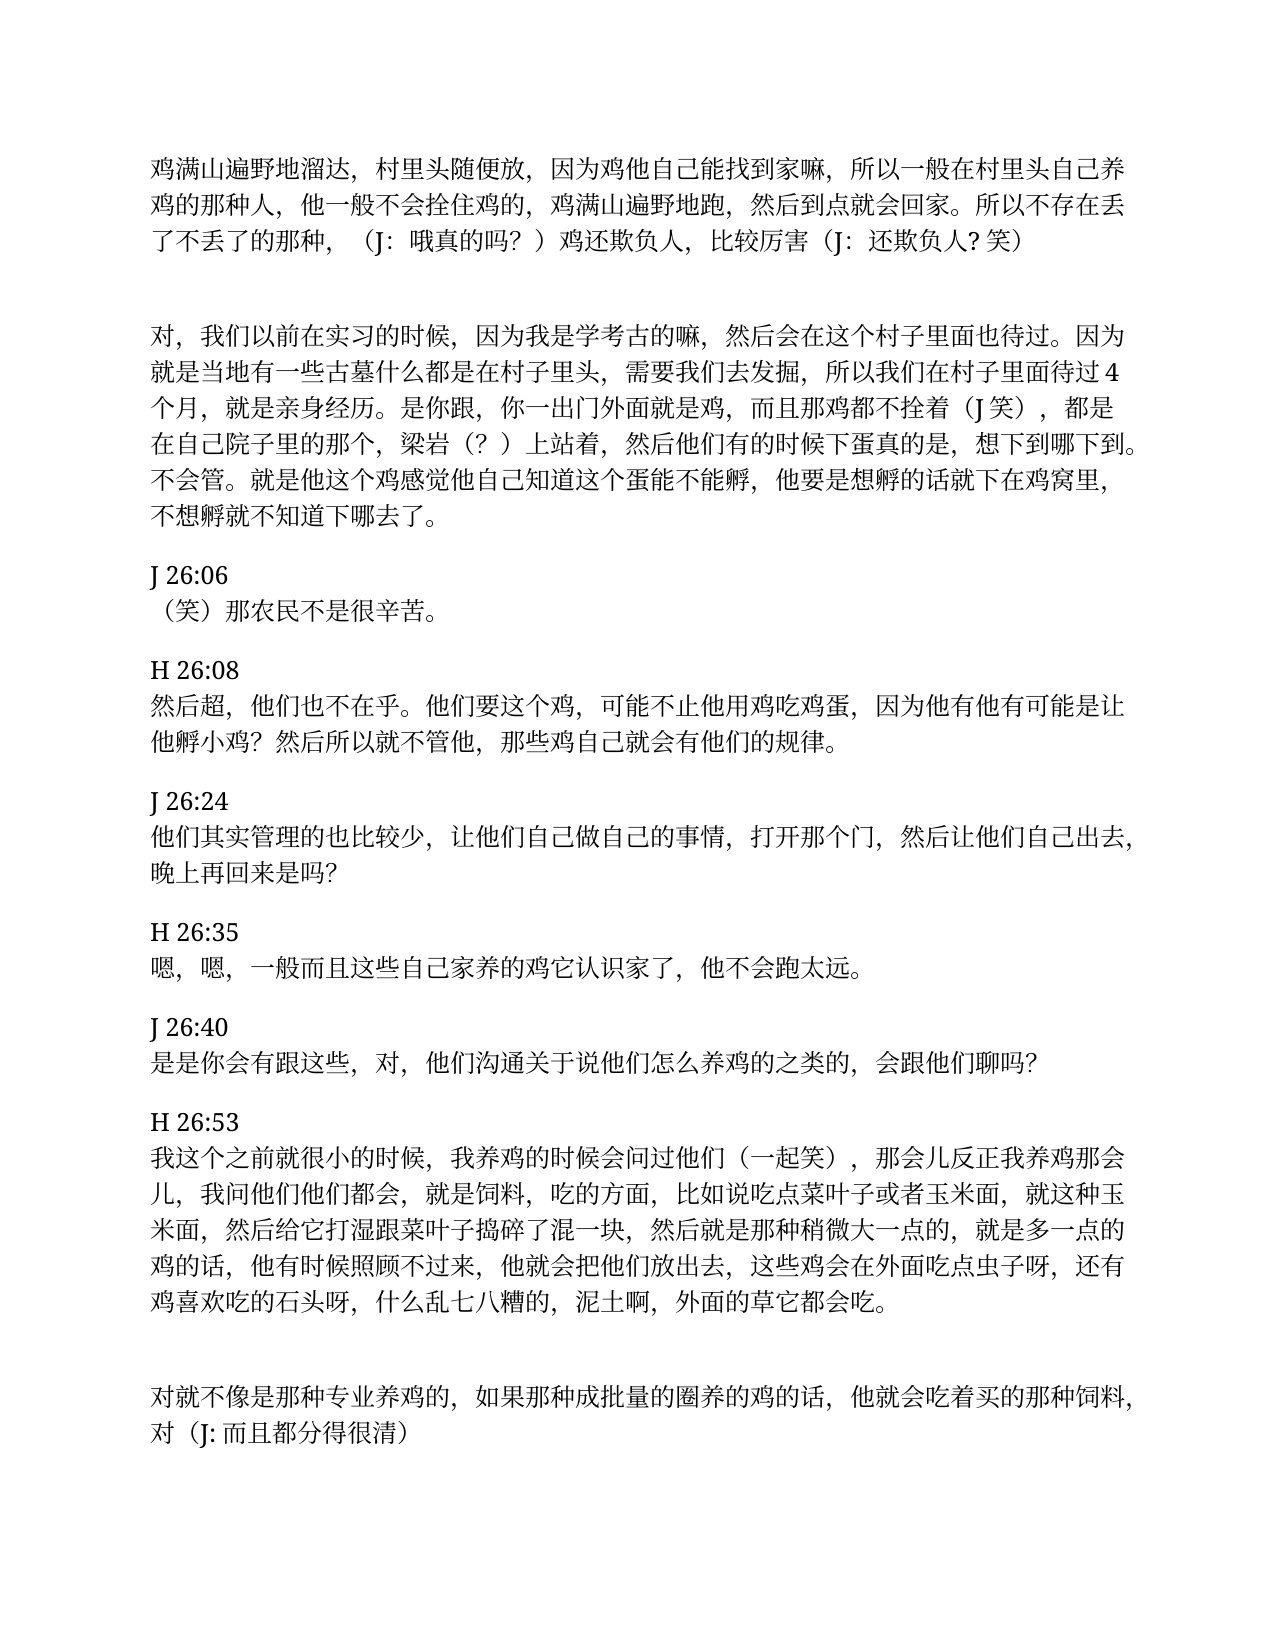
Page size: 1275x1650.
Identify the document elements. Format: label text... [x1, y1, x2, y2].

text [150, 150, 1125, 258]
text 对就不像是那种专业养鸡的，如果那种成批量的圈养的鸡的话，他就会吃着买的那种饲料，对（J: 而且都分得很清） [150, 1343, 1125, 1449]
text J 26:40 是是你会有跟这些，对，他们沟通关于说他们怎么养鸡的之类的，会跟他们聊吗？ [150, 1010, 1125, 1080]
text 对，我们以前在实习的时候，因为我是学考古的嘛，然后会在这个村子里面也待过。因为就是当地有一些古墓什么都是在村子里头，需要我们去发掘，所以我们在村子里面待过4个月，就是亲身经历。是你跟，你一出门外面就是鸡，而且那鸡都不拴着（J笑），都是在自己院子里的那个，梁岩（？）上站着，然后他们有的时候下蛋真的是，想下到哪下到。不会管。就是他这个鸡感觉他自己知道这个蛋能不能孵，他要是想孵的话就下在鸡窝里，不想孵就不知道下哪去了。 [150, 283, 1125, 533]
text H 26:08 然后超，他们也不在乎。他们要这个鸡，可能不止他用鸡吃鸡蛋，因为他有他有可能是让他孵小鸡？然后所以就不管他，那些鸡自己就会有他们的规律。 [150, 653, 1125, 759]
text H 26:35 嗯，嗯，一般而且这些自己家养的鸡它认识家了，他不会跑太远。 [150, 915, 1125, 985]
text H 26:53 我这个之前就很小的时候，我养鸡的时候会问过他们（一起笑），那会儿反正我养鸡那会儿，我问他们他们都会，就是饲料，吃的方面，比如说吃点菜叶子或者玉米面，就这种玉米面，然后给它打湿跟菜叶子捣碎了混一块，然后就是那种稍微大一点的，就是多一点的鸡的话，他有时候照顾不过来，他就会把他们放出去，这些鸡会在外面吃点虫子呀，还有鸡喜欢吃的石头呀，什么乱七八糟的，泥土啊，外面的草它都会吃。 [150, 1105, 1125, 1318]
text J 26:24 他们其实管理的也比较少，让他们自己做自己的事情，打开那个门，然后让他们自己出去，晚上再回来是吗？ [150, 784, 1125, 890]
text J 26:06 （笑）那农民不是很辛苦。 [150, 558, 1125, 628]
